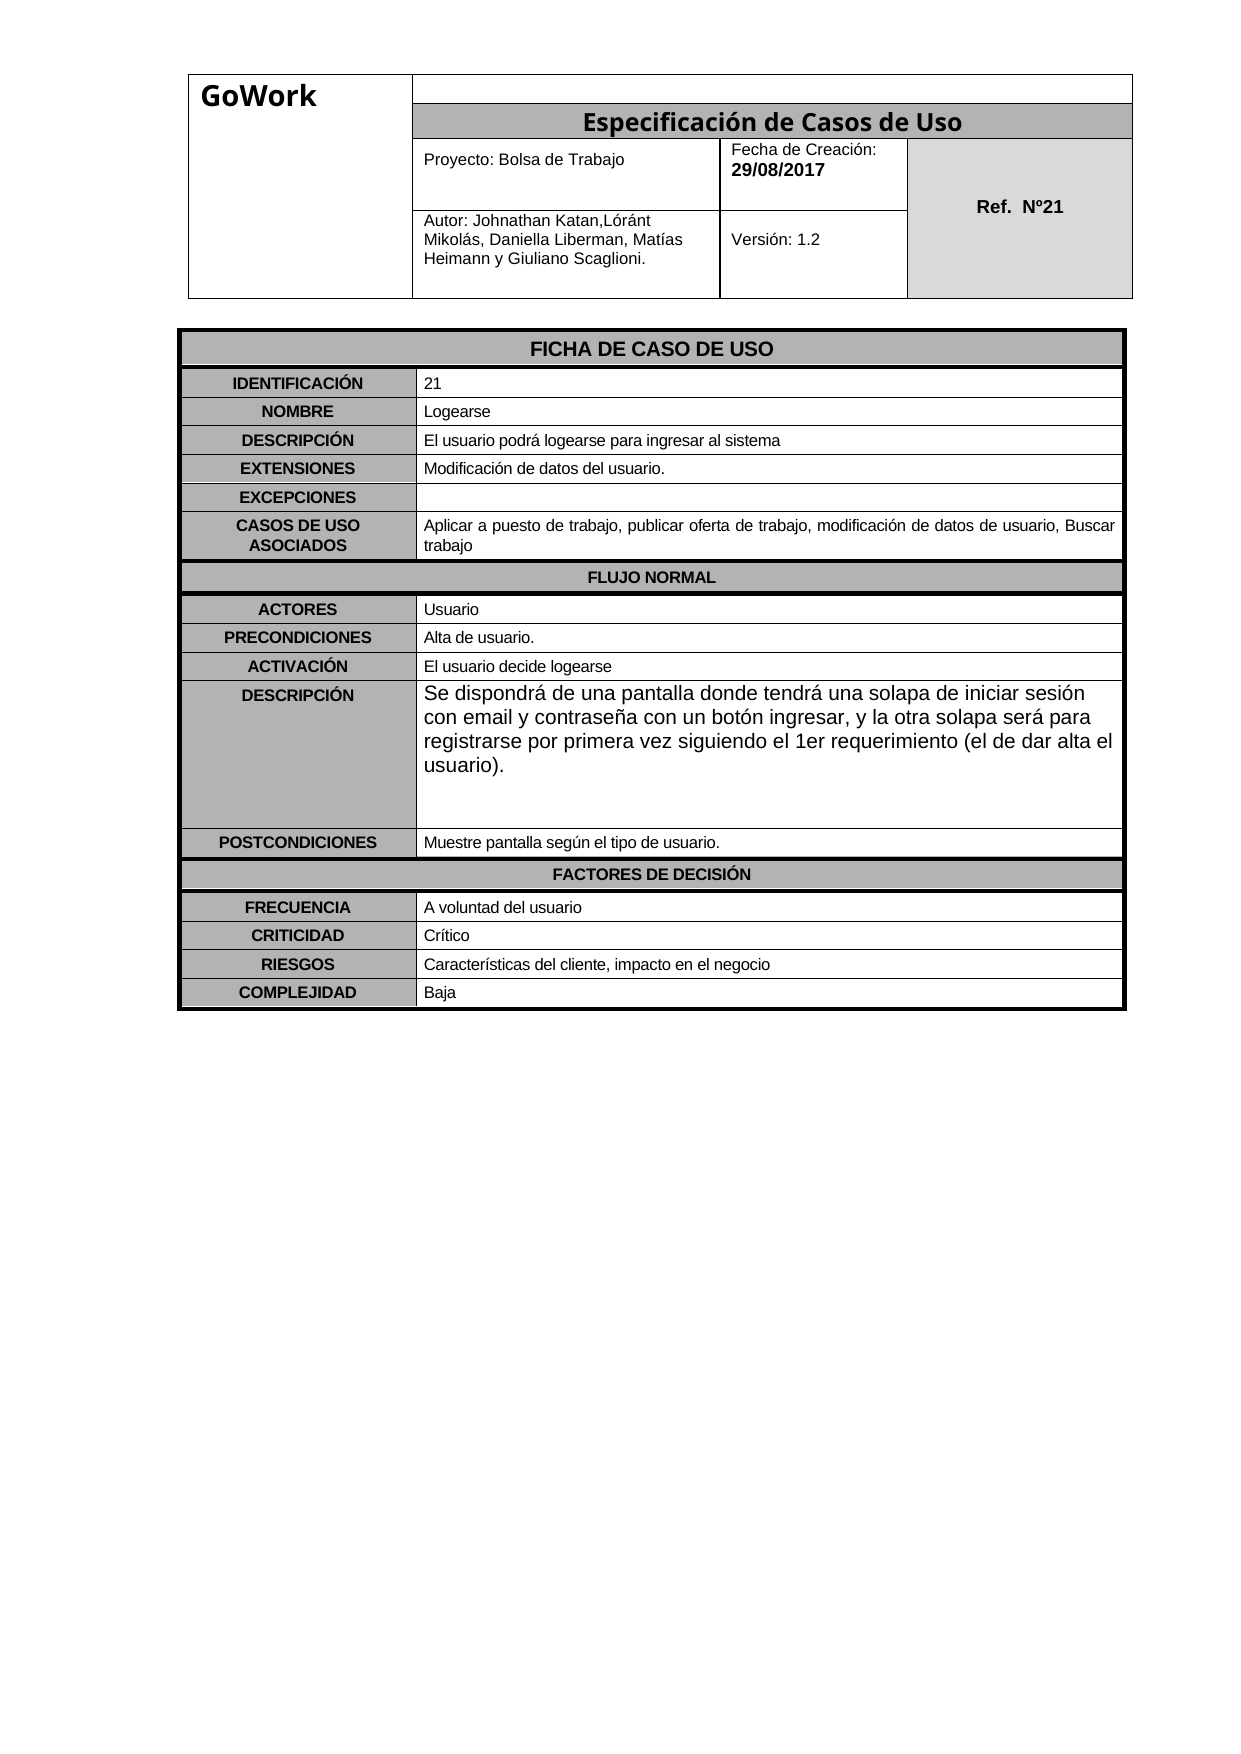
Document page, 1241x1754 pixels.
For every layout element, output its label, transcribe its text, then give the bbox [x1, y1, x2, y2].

table_cell Logearse [417, 398, 1122, 425]
table_header FICHA DE CASO DE USO [182, 332, 1122, 364]
table_cell Crítico [417, 922, 1122, 949]
table_cell CASOS DE USO ASOCIADOS [182, 512, 416, 559]
table_cell Modificación de datos del usuario. [417, 455, 1122, 482]
table_cell Baja [417, 979, 1122, 1006]
table_cell ACTORES [182, 596, 416, 623]
table_cell Se dispondrá de una pantalla donde tendrá una solapa de iniciar sesión con email y contraseña con un botón ingresar, y la otra solapa será para registrarse por primera vez siguiendo el 1er requerimiento (el de dar alta el usuario). [417, 681, 1122, 828]
table_cell NOMBRE [182, 398, 416, 425]
table_cell FACTORES DE DECISIÓN [182, 861, 1122, 888]
table_cell DESCRIPCIÓN [182, 681, 416, 828]
table_cell RIESGOS [182, 950, 416, 978]
table_cell Usuario [417, 596, 1122, 623]
table_cell [417, 484, 1122, 511]
table_cell Características del cliente, impacto en el negocio [417, 950, 1122, 978]
table_cell POSTCONDICIONES [182, 829, 416, 856]
table_cell EXCEPCIONES [182, 484, 416, 511]
table_cell COMPLEJIDAD [182, 979, 416, 1006]
table_cell ACTIVACIÓN [182, 653, 416, 680]
table_cell 21 [417, 369, 1122, 397]
table_cell DESCRIPCIÓN [182, 426, 416, 454]
table_cell FRECUENCIA [182, 893, 416, 921]
table_cell CRITICIDAD [182, 922, 416, 949]
table_cell Muestre pantalla según el tipo de usuario. [417, 829, 1122, 856]
table_cell IDENTIFICACIÓN [182, 369, 416, 397]
table_cell PRECONDICIONES [182, 624, 416, 652]
table_cell A voluntad del usuario [417, 893, 1122, 921]
table_cell FLUJO NORMAL [182, 563, 1122, 591]
table_cell El usuario decide logearse [417, 653, 1122, 680]
table_cell El usuario podrá logearse para ingresar al sistema [417, 426, 1122, 454]
table_cell Aplicar a puesto de trabajo, publicar oferta de trabajo, modificación de datos de usuario, Buscar trabajo [417, 512, 1122, 559]
table_cell Alta de usuario. [417, 624, 1122, 652]
table_cell EXTENSIONES [182, 455, 416, 482]
